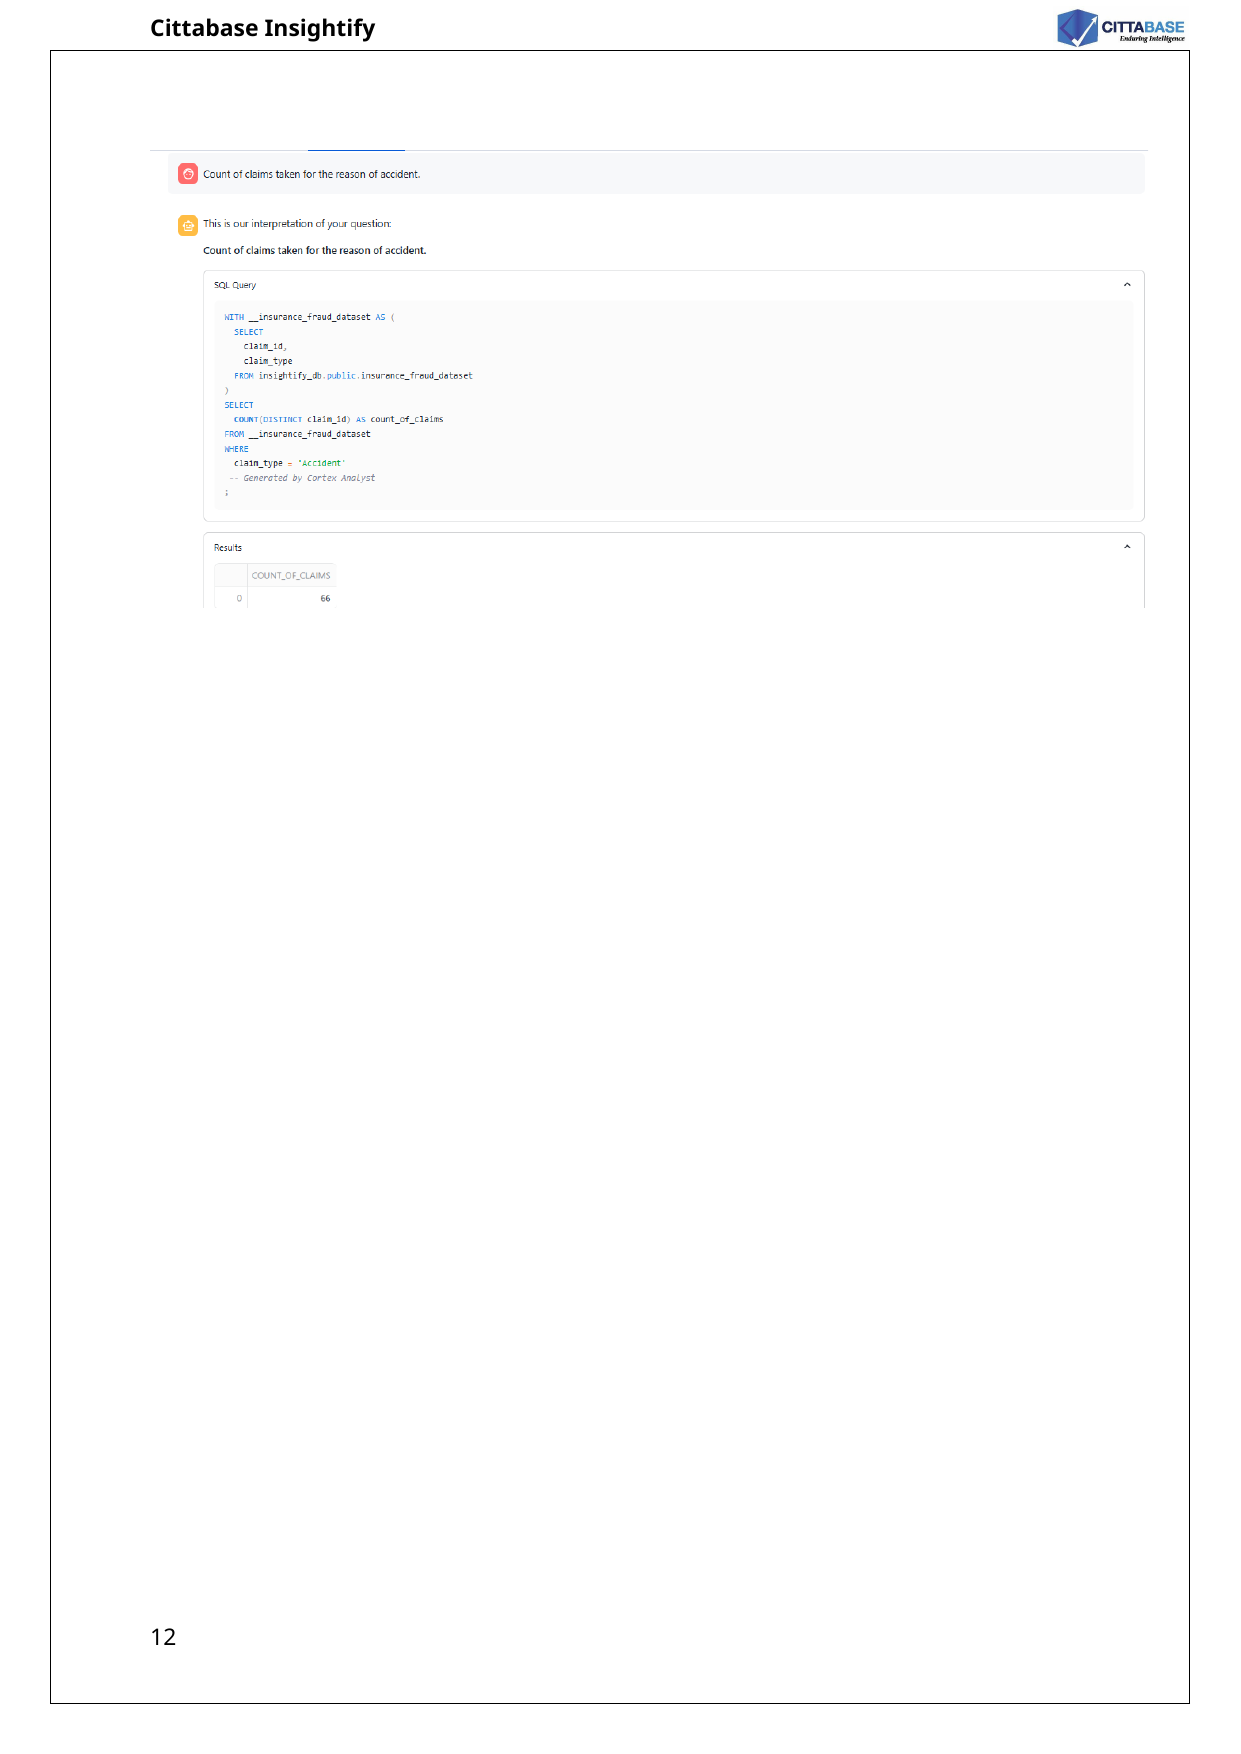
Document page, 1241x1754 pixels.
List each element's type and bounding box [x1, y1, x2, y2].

picture [150, 150, 1149, 608]
picture [1053, 6, 1189, 50]
